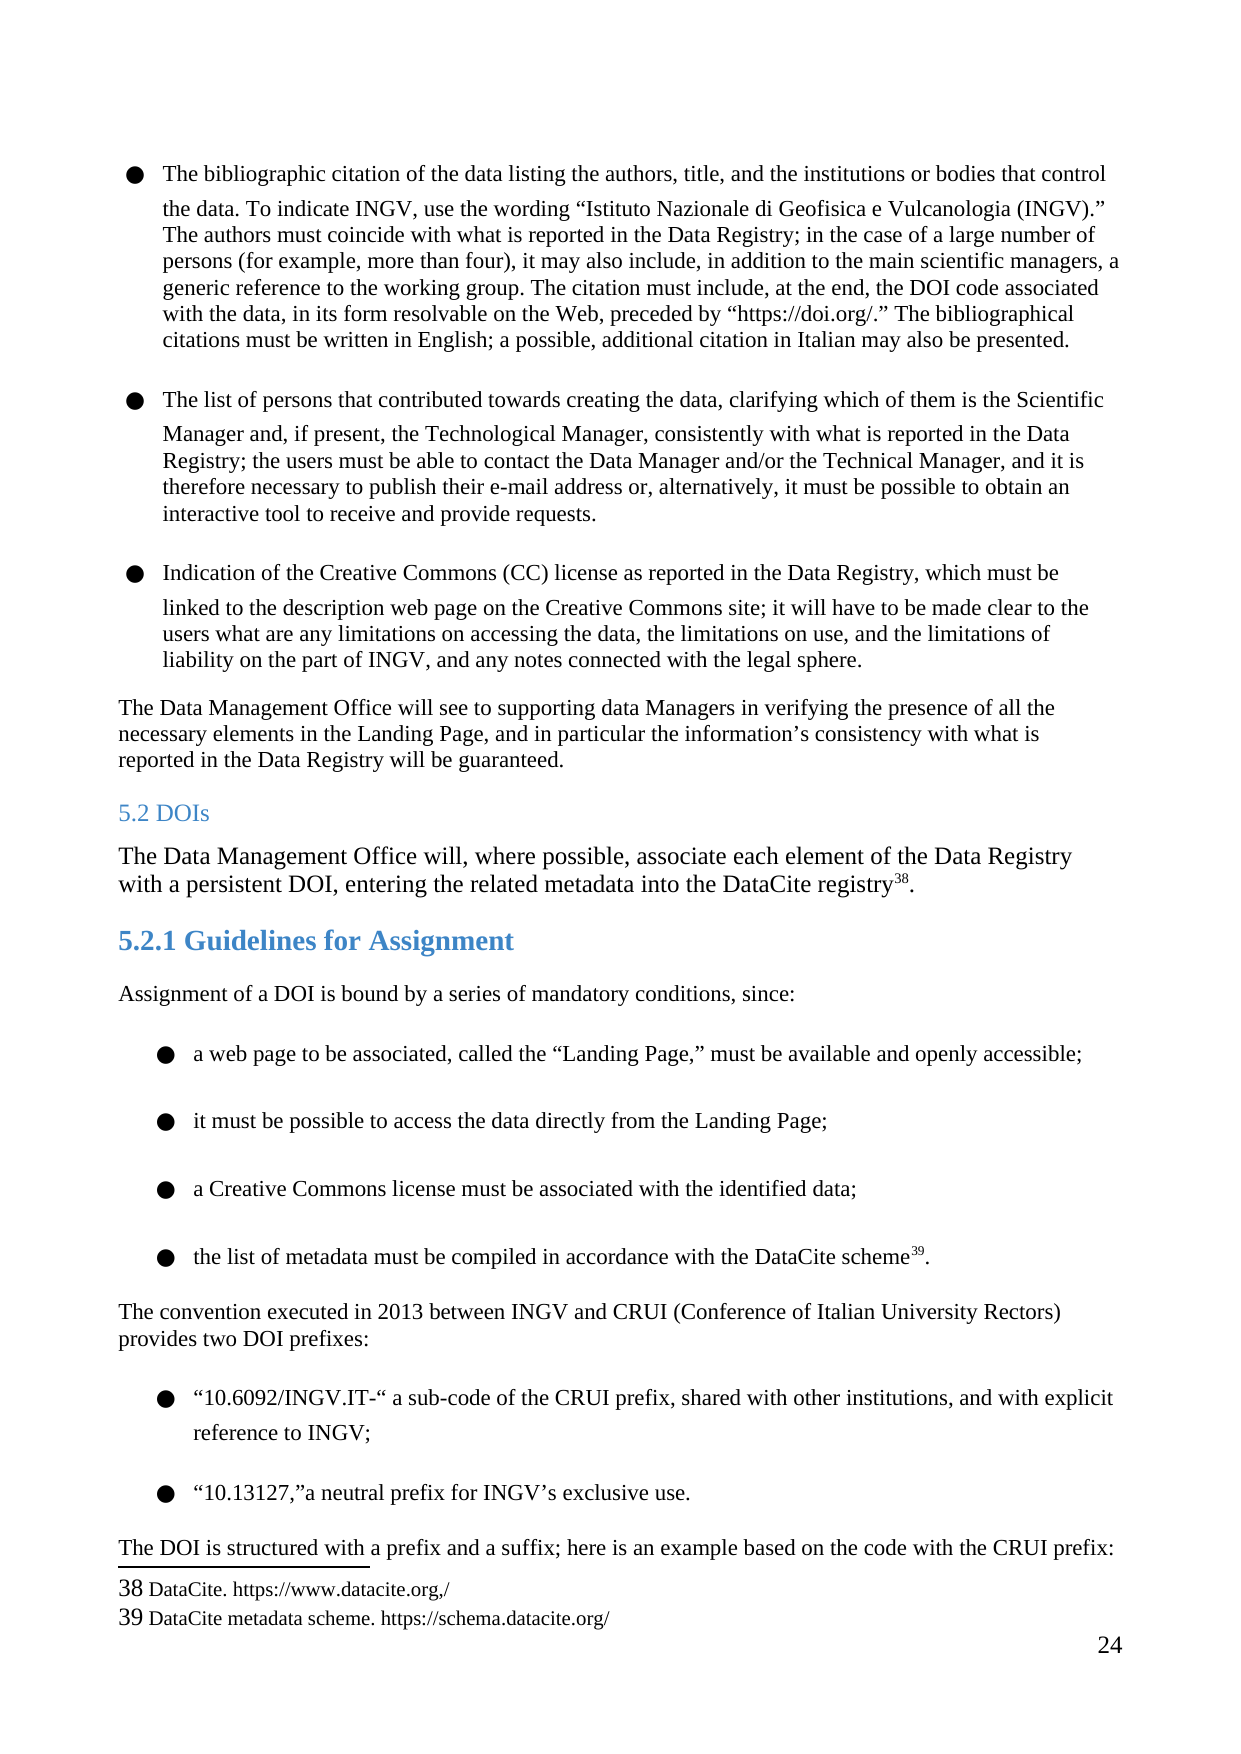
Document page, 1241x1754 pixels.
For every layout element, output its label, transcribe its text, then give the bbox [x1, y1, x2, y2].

text The DOI is structured with a prefix and a suffix; here is an example based on the code with the CRUI prefix: [118, 1534, 1122, 1560]
text The convention executed in 2013 between INGV and CRUI (Conference of Italian University Rectors) provides two DOI prefixes: [118, 1298, 1122, 1351]
list The bibliographic citation of the data listing the authors, title, and the institutions or bodies that control the data. To indicate INGV, use the wording “Istituto Nazionale di Geofisica e Vulcanologia (INGV).” The authors must coincide with what is reported in the Data Registry; in the case of a large number of persons (for example, more than four), it may also include, in addition to the main scientific managers, a generic reference to the working group. The citation must include, at the end, the DOI code associated with the data, in its form resolvable on the Web, preceded by “https://doi.org/.” The bibliographical citations must be written in English; a possible, additional citation in Italian may also be presented. [125, 148, 1122, 353]
text The Data Management Office will see to supporting data Managers in verifying the presence of all the necessary elements in the Landing Page, and in particular the information’s consistency with what is reported in the Data Registry will be guaranteed. [118, 694, 1122, 773]
list “10.6092/INGV.IT-“ a sub-code of the CRUI prefix, shared with other institutions, and with explicit reference to INGV; [156, 1372, 1122, 1445]
subtitle 5.2.1 Guidelines for Assignment [118, 923, 1122, 957]
subtitle 5.2 DOIs [118, 798, 1122, 826]
list The list of persons that contributed towards creating the data, clarifying which of them is the Scientific Manager and, if present, the Technological Manager, consistently with what is reported in the Data Registry; the users must be able to contact the Data Manager and/or the Technical Manager, and it is therefore necessary to publish their e-mail address or, alternatively, it must be possible to obtain an interactive tool to receive and provide requests. [125, 373, 1122, 526]
list Indication of the Creative Commons (CC) license as reported in the Data Registry, which must be linked to the description web page on the Creative Commons site; it will have to be made clear to the users what are any limitations on accessing the data, the limitations on use, and the limitations of liability on the part of INGV, and any notes connected with the legal sphere. [125, 547, 1122, 673]
text The Data Management Office will, where possible, associate each element of the Data Registry with a persistent DOI, entering the related metadata into the DataCite registry. [118, 841, 1122, 898]
list the list of metadata must be compiled in accordance with the DataCite scheme. [156, 1231, 1122, 1277]
list it must be possible to access the data directly from the Landing Page; [156, 1095, 1122, 1142]
list a web page to be associated, called the “Landing Page,” must be available and openly accessible; [156, 1027, 1122, 1074]
list “10.13127,”a neutral prefix for INGV’s exclusive use. [156, 1466, 1122, 1513]
text Assignment of a DOI is bound by a series of mandatory conditions, since: [118, 980, 1122, 1006]
list a Creative Commons license must be associated with the identified data; [156, 1163, 1122, 1210]
